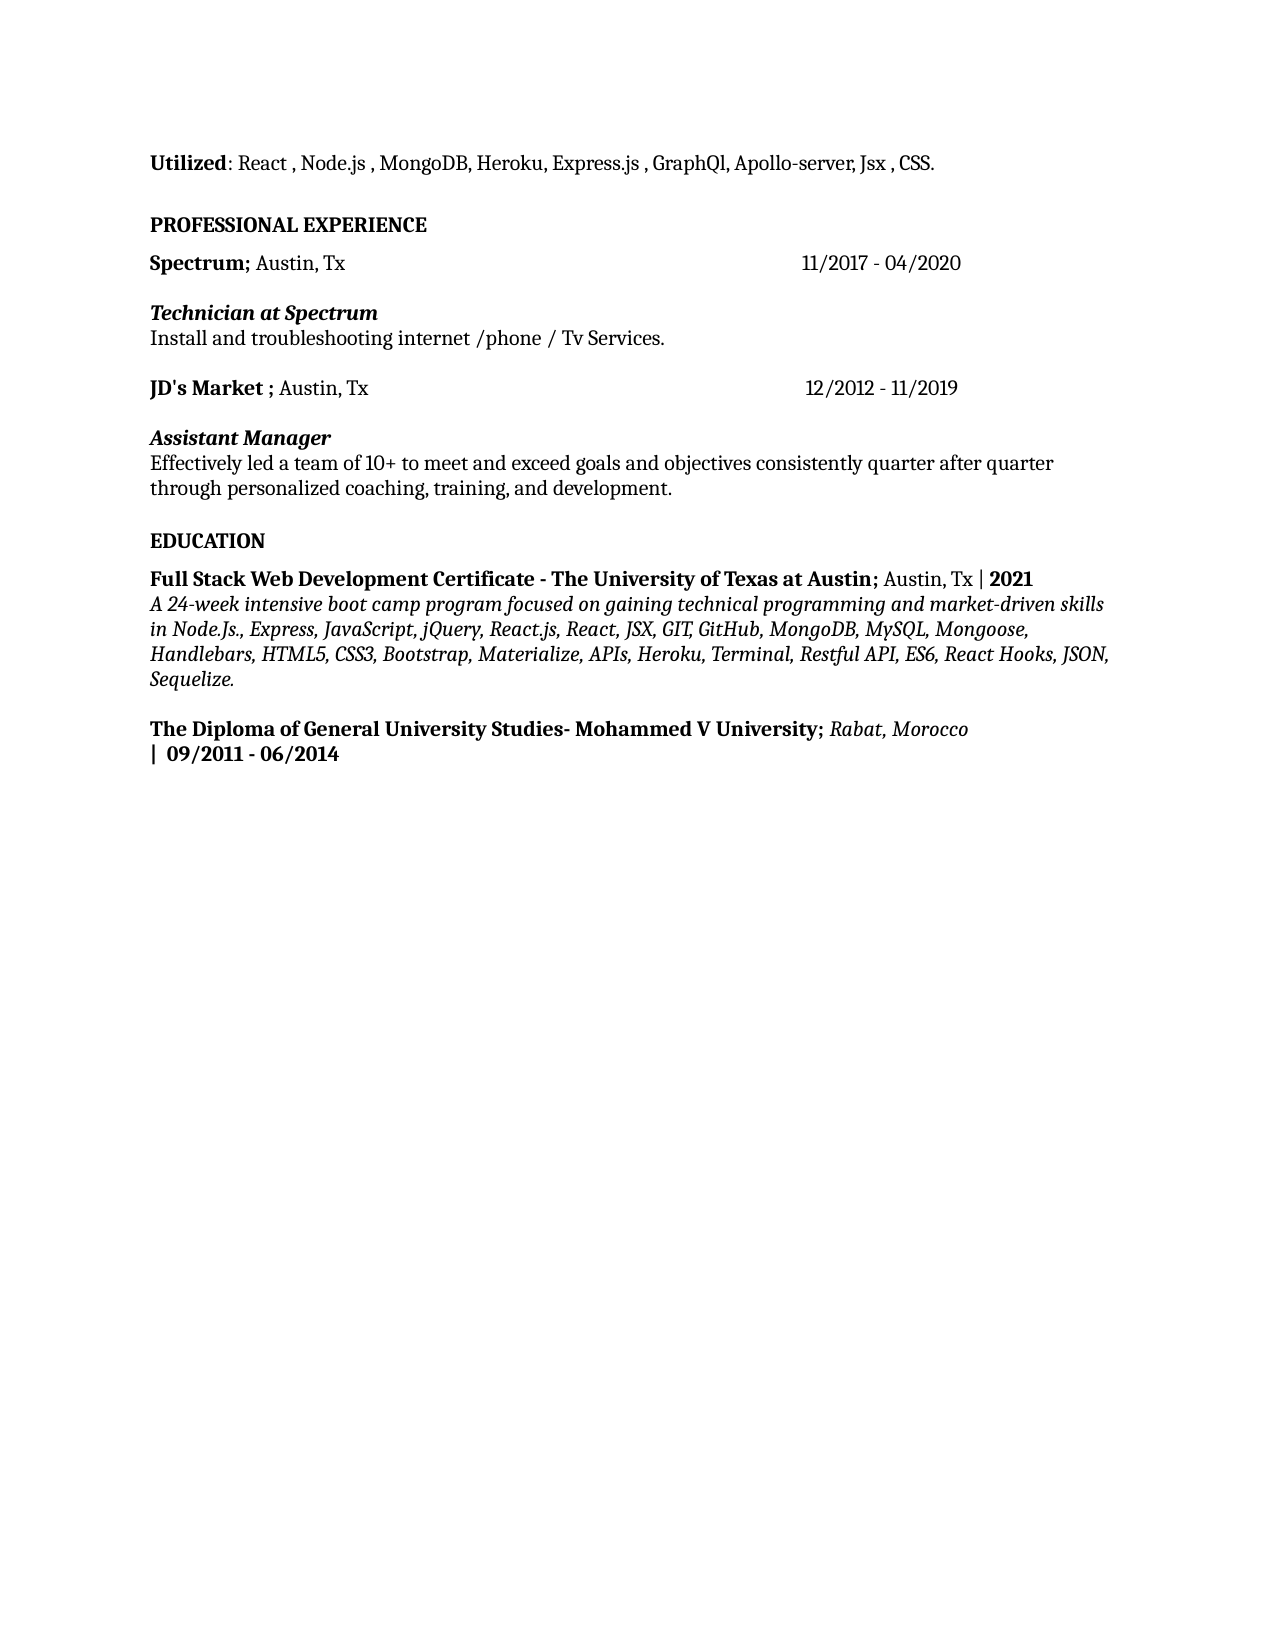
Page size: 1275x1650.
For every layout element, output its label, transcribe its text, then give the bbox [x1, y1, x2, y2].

text JD's Market ; ​Austin, Tx 12/2012 - 11/2019 [150, 375, 1125, 400]
text Spectrum; Austin, Tx 11/2017 - 04/2020 [150, 250, 1125, 275]
text EDUCATION [150, 529, 1125, 554]
text Assistant Manager​ Effectively led a team of 10+ to meet and exceed goals and objectives consistently quarter after quarter through personalized coaching, training, and development. [150, 425, 1125, 500]
text Full Stack Web Development Certificate - The University of Texas at Austin​; Austin, Tx | 2021 [150, 566, 1125, 591]
text A 24-week intensive boot camp program focused on gaining technical programming and market-driven skills in Node.Js., Express, JavaScript, jQuery, React.js, React, JSX, GIT, GitHub, MongoDB, MySQL, Mongoose, Handlebars, HTML5, CSS3, Bootstrap, Materialize, APIs, Heroku, Terminal, Restful API, ES6, React Hooks, JSON, Sequelize. [150, 591, 1125, 691]
text PROFESSIONAL EXPERIENCE [150, 212, 1125, 237]
text | 09/2011 - 06/2014 [150, 741, 1125, 766]
text Install and troubleshooting internet /phone / Tv Services. [150, 325, 1125, 350]
text Utilized: React , Node.js , MongoDB, Heroku, Express.js , GraphQl, Apollo-server, Jsx , CSS. [150, 150, 1125, 175]
text The Diploma of General University Studies- Mohammed V University; Rabat, Morocco [150, 716, 1125, 741]
text Technician at Spectrum [150, 300, 1125, 325]
